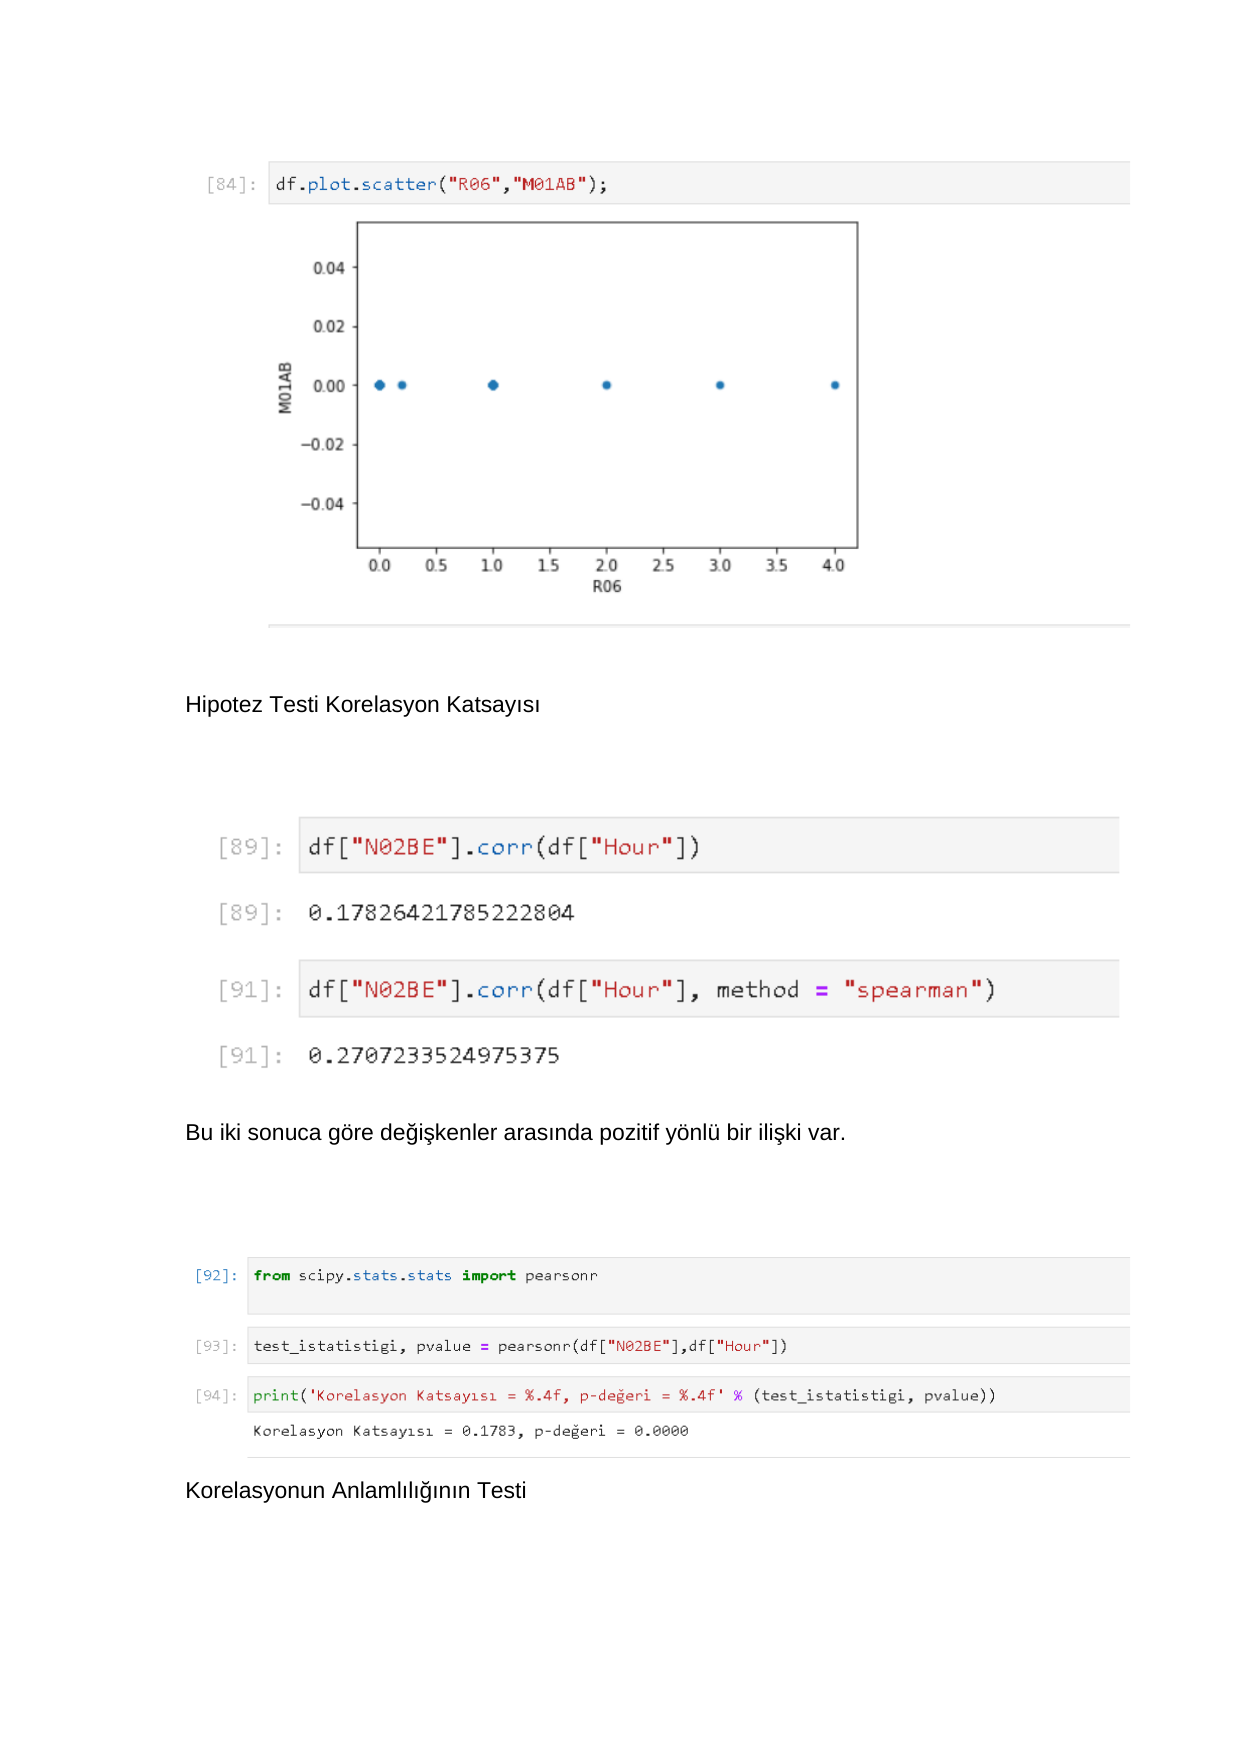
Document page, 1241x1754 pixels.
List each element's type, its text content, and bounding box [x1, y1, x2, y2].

picture [185, 147, 1130, 628]
text Bu iki sonuca göre değişkenler arasında pozitif yönlü bir ilişki var. [185, 1119, 1093, 1145]
picture [185, 1254, 1130, 1458]
text Hipotez Testi Korelasyon Katsayısı [185, 691, 1093, 718]
picture [185, 781, 1120, 1101]
text Korelasyonun Anlamlılığının Testi [185, 1477, 1093, 1503]
